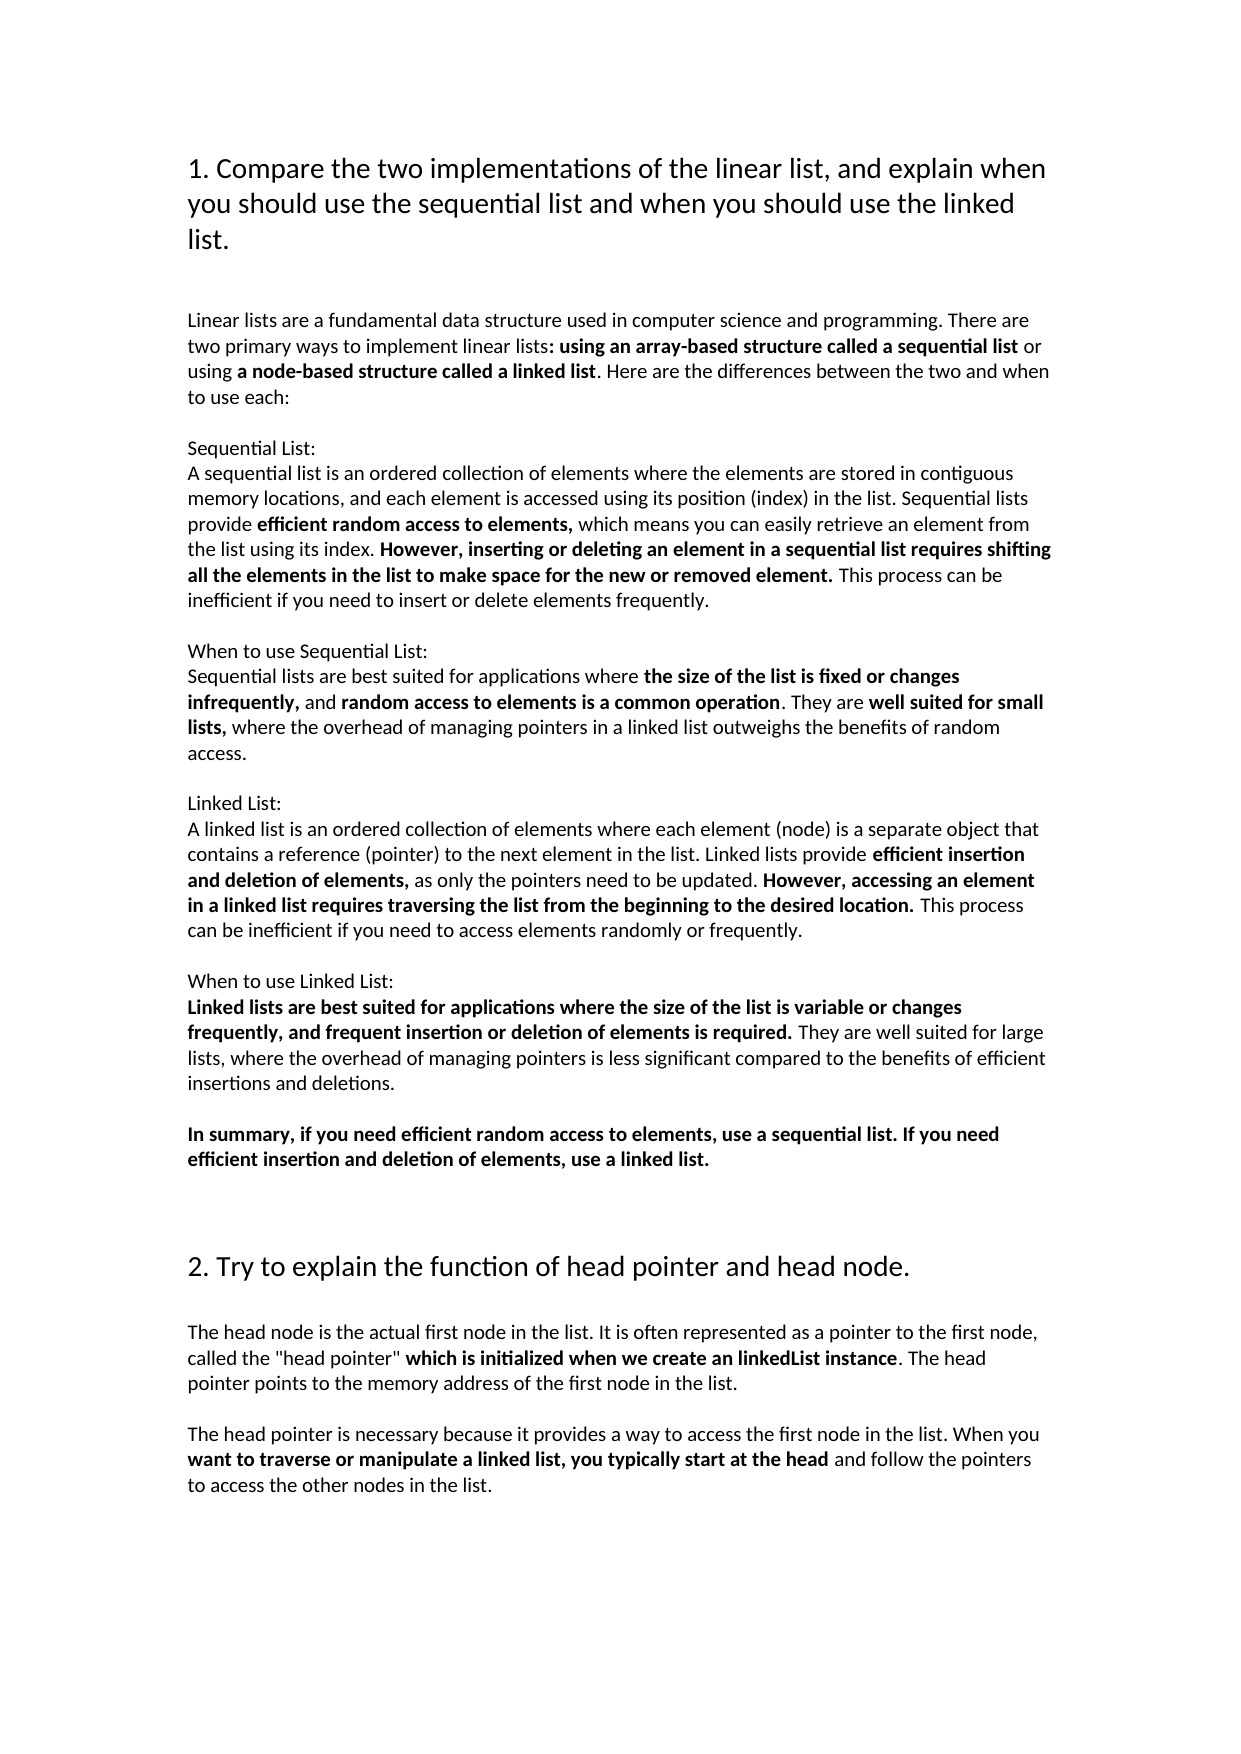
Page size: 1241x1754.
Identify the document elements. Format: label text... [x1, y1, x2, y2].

list When to use Sequential List: [187, 638, 1053, 663]
list Linked lists are best suited for applications where the size of the list is variable or changes frequently, and frequent insertion or deletion of elements is required. They are well suited for large lists, where the overhead of managing pointers is less significant compared to the benefits of efficient insertions and deletions. [187, 994, 1053, 1096]
list Linear lists are a fundamental data structure used in computer science and programming. There are two primary ways to implement linear lists: using an array-based structure called a sequential list or using a node-based structure called a linked list. Here are the differences between the two and when to use each: [187, 308, 1053, 409]
list A sequential list is an ordered collection of elements where the elements are stored in contiguous memory locations, and each element is accessed using its position (index) in the list. Sequential lists provide efficient random access to elements, which means you can easily retrieve an element from the list using its index. However, inserting or deleting an element in a sequential list requires shifting all the elements in the list to make space for the new or removed element. This process can be inefficient if you need to insert or delete elements frequently. [187, 460, 1053, 613]
list When to use Linked List: [187, 968, 1053, 994]
list A linked list is an ordered collection of elements where each element (node) is a separate object that contains a reference (pointer) to the next element in the list. Linked lists provide efficient insertion and deletion of elements, as only the pointers need to be updated. However, accessing an element in a linked list requires traversing the list from the beginning to the desired location. This process can be inefficient if you need to access elements randomly or frequently. [187, 816, 1053, 943]
list The head node is the actual first node in the list. It is often represented as a pointer to the first node, called the "head pointer" which is initialized when we create an linkedList instance. The head pointer points to the memory address of the first node in the list. [187, 1319, 1053, 1396]
list Compare the two implementations of the linear list, and explain when you should use the sequential list and when you should use the linked list. [187, 150, 1053, 257]
list The head pointer is necessary because it provides a way to access the first node in the list. When you want to traverse or manipulate a linked list, you typically start at the head and follow the pointers to access the other nodes in the list. [187, 1421, 1053, 1497]
list Sequential List: [187, 435, 1053, 460]
list Linked List: [187, 791, 1053, 816]
list Try to explain the function of head pointer and head node. [187, 1248, 1053, 1284]
list In summary, if you need efficient random access to elements, use a sequential list. If you need efficient insertion and deletion of elements, use a linked list. [187, 1121, 1053, 1172]
list Sequential lists are best suited for applications where the size of the list is fixed or changes infrequently, and random access to elements is a common operation. They are well suited for small lists, where the overhead of managing pointers in a linked list outweighs the benefits of random access. [187, 663, 1053, 765]
